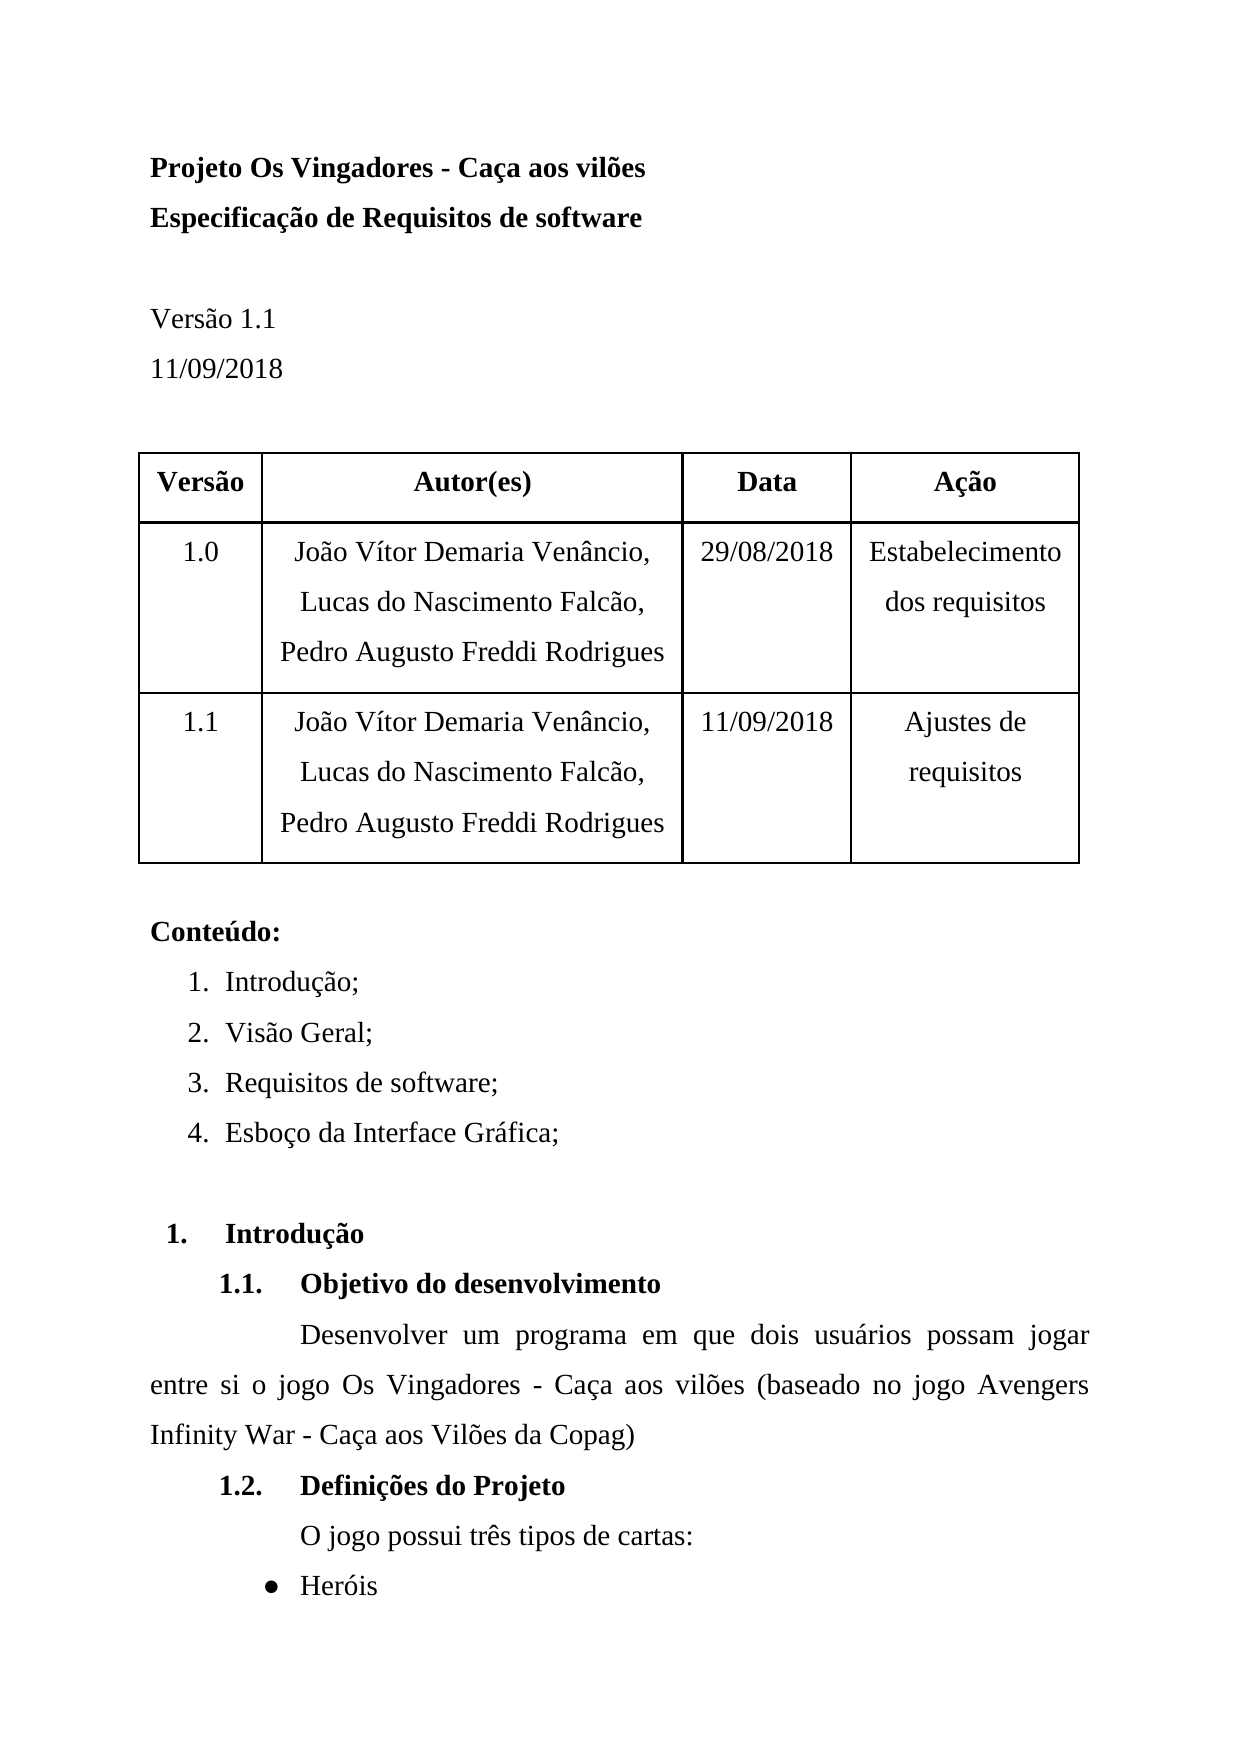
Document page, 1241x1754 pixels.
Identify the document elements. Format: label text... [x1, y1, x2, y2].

text Conteúdo: [150, 914, 1090, 948]
list Requisitos de software; [187, 1065, 1090, 1099]
table_cell 11/09/2018 [684, 694, 850, 862]
table_cell João Vítor Demaria Venâncio, Lucas do Nascimento Falcão, Pedro Augusto Freddi Rodrigues [263, 694, 681, 862]
table_cell Ajustes de requisitos [852, 694, 1078, 862]
table_cell Estabelecimento dos requisitos [852, 524, 1078, 692]
list Introdução [187, 1216, 1090, 1250]
list Definições do Projeto [262, 1468, 1090, 1501]
text 11/09/2018 [150, 351, 1090, 385]
table_header Ação [852, 454, 1078, 521]
list Esboço da Interface Gráfica; [187, 1116, 1090, 1149]
text Versão 1.1 [150, 301, 1090, 334]
text Projeto Os Vingadores - Caça aos vilões [150, 150, 1090, 183]
table_cell João Vítor Demaria Venâncio, Lucas do Nascimento Falcão, Pedro Augusto Freddi Rodrigues [263, 524, 681, 692]
list Objetivo do desenvolvimento [262, 1266, 1090, 1300]
table_cell 29/08/2018 [684, 524, 850, 692]
text Especificação de Requisitos de software [150, 200, 1090, 234]
text Desenvolver um programa em que dois usuários possam jogar entre si o jogo Os Vingadores - Caça aos vilões (baseado no jogo Avengers Infinity War - Caça aos Vilões da Copag) [150, 1317, 1090, 1451]
table_header Data [684, 454, 850, 521]
table_header Versão [140, 454, 261, 521]
table_cell 1.1 [140, 694, 261, 862]
text O jogo possui três tipos de cartas: [225, 1518, 1090, 1552]
table_cell 1.0 [140, 524, 261, 692]
list Heróis [262, 1568, 1090, 1602]
list Introdução; [187, 964, 1090, 998]
table_header Autor(es) [263, 454, 681, 521]
list Visão Geral; [187, 1015, 1090, 1048]
